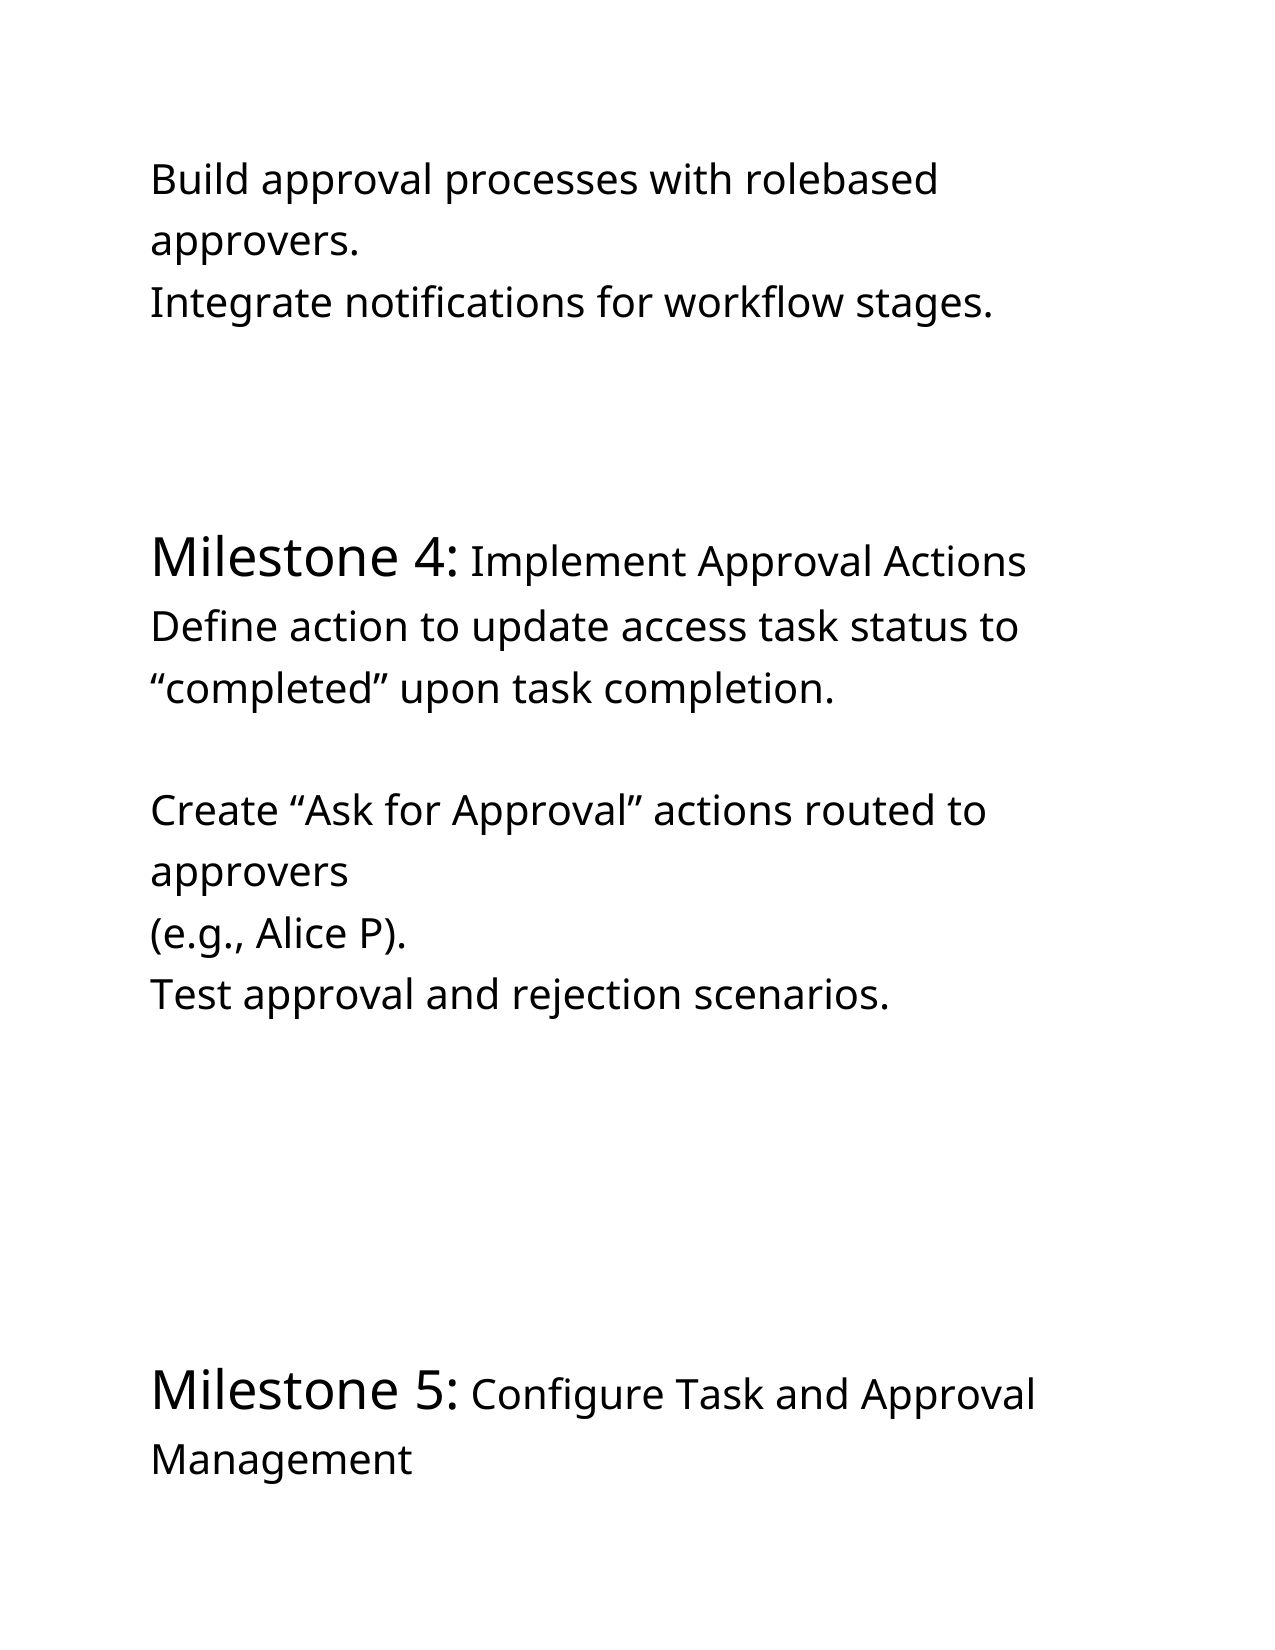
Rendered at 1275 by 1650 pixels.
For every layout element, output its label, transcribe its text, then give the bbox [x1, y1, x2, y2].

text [150, 1352, 1125, 1487]
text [150, 150, 1125, 359]
text Milestone 4: Implement Approval Actions Define action to update access task status to “completed” upon task completion. Create “Ask for Approval” actions routed to approvers (e.g., Alice P). Test approval and rejection scenarios. [150, 519, 1125, 1052]
